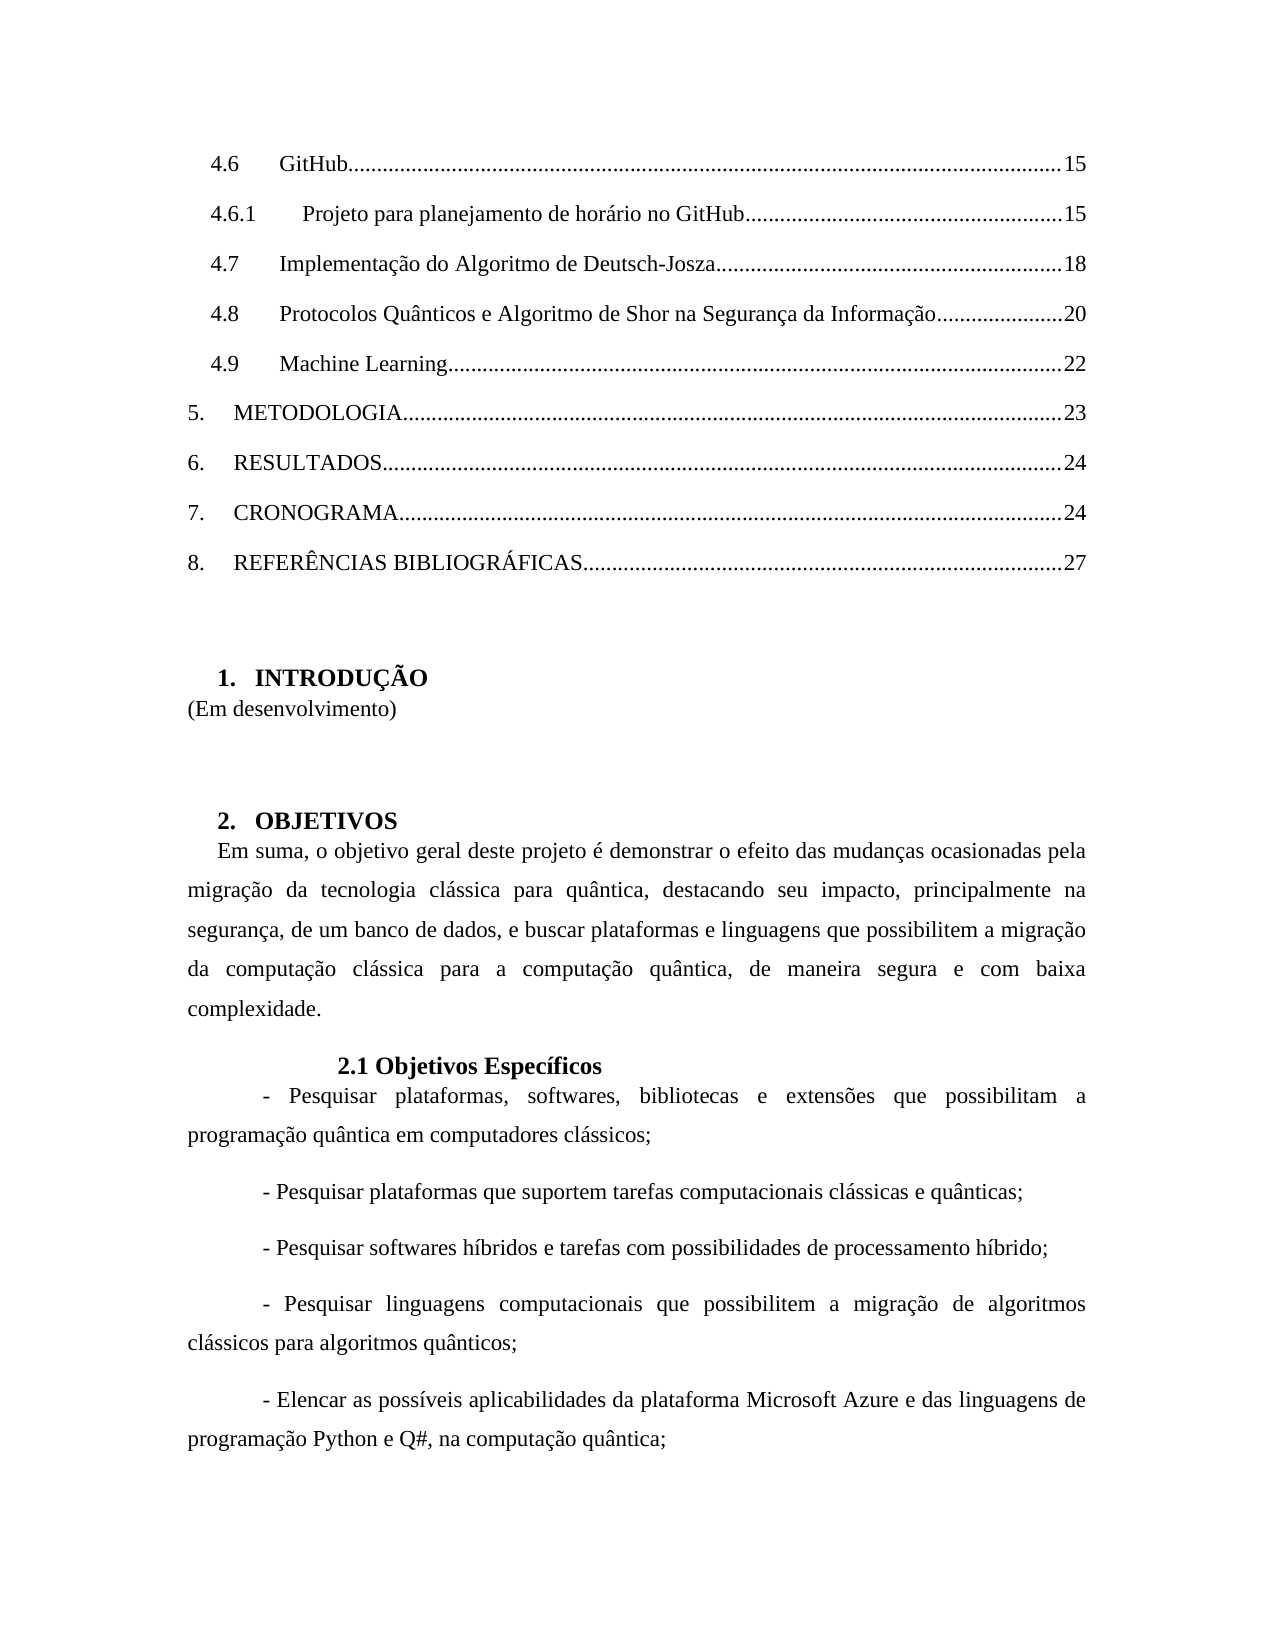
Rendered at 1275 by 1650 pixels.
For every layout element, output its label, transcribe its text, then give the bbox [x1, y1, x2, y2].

subtitle OBJETIVOS [217, 806, 1087, 835]
subtitle INTRODUÇÃO [217, 663, 1087, 692]
text - Pesquisar linguagens computacionais que possibilitem a migração de algoritmos clássicos para algoritmos quânticos; [187, 1290, 1087, 1356]
text - Pesquisar plataformas, softwares, bibliotecas e extensões que possibilitam a programação quântica em computadores clássicos; [187, 1082, 1087, 1148]
text - Pesquisar softwares híbridos e tarefas com possibilidades de processamento híbrido; [262, 1234, 1087, 1260]
text Em suma, o objetivo geral deste projeto é demonstrar o efeito das mudanças ocasionadas pela migração da tecnologia clássica para quântica, destacando seu impacto, principalmente na segurança, de um banco de dados, e buscar plataformas e linguagens que possibilitem a migração da computação clássica para a computação quântica, de maneira segura e com baixa complexidade. [187, 837, 1087, 1021]
text - Elencar as possíveis aplicabilidades da plataforma Microsoft Azure e das linguagens de programação Python e Q#, na computação quântica; [187, 1386, 1087, 1451]
text - Pesquisar plataformas que suportem tarefas computacionais clássicas e quânticas; [187, 1178, 1087, 1204]
text (Em desenvolvimento) [187, 694, 1087, 721]
subtitle 2.1 Objetivos Específicos [262, 1051, 1087, 1080]
